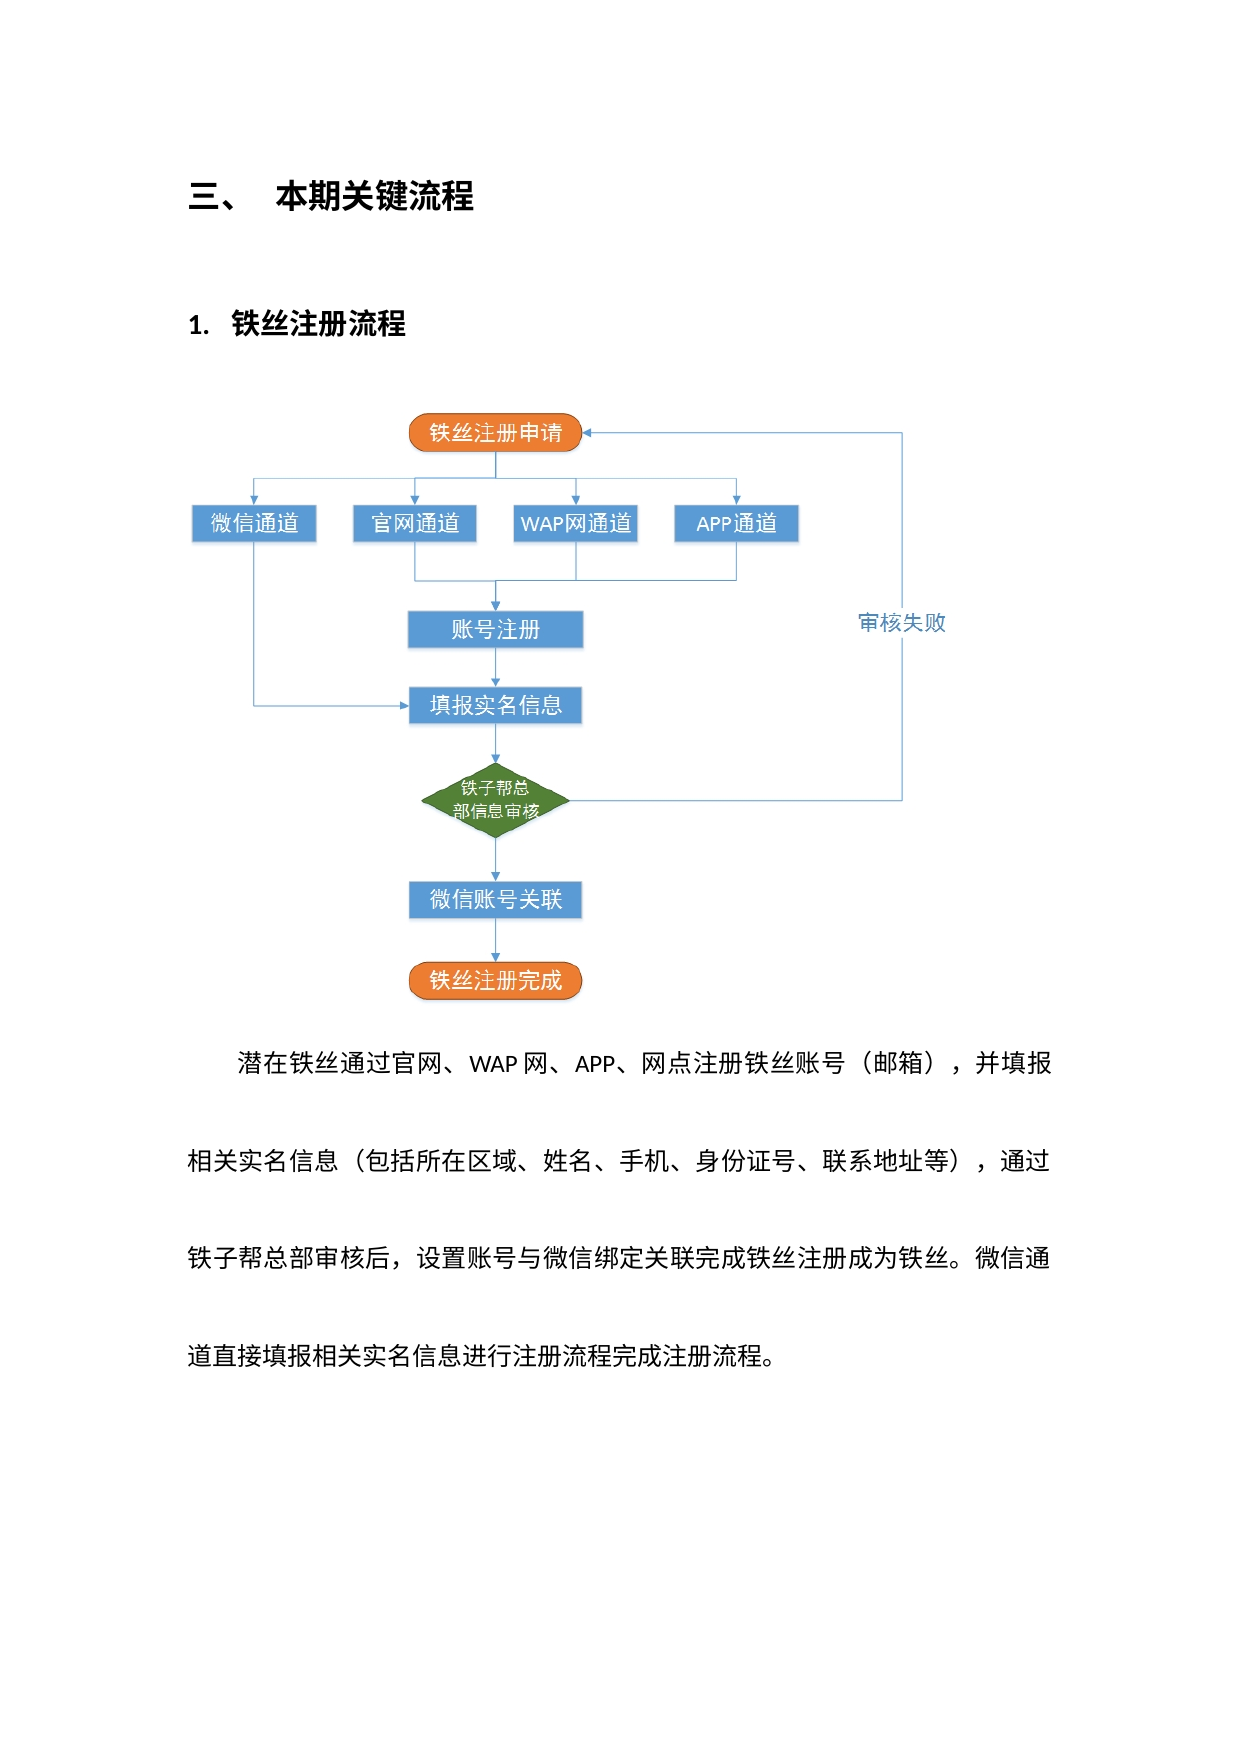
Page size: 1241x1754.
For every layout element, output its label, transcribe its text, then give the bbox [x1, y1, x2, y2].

subtitle 铁丝注册流程 [187, 289, 1053, 354]
subtitle 本期关键流程 [187, 162, 1053, 227]
text 潜在铁丝通过官网、WAP网、APP、网点注册铁丝账号（邮箱），并填报相关实名信息（包括所在区域、姓名、手机、身份证号、联系地址等），通过铁子帮总部审核后，设置账号与微信绑定关联完成铁丝注册成为铁丝。微信通道直接填报相关实名信息进行注册流程完成注册流程。 [187, 1029, 1053, 1387]
picture [187, 412, 958, 1006]
